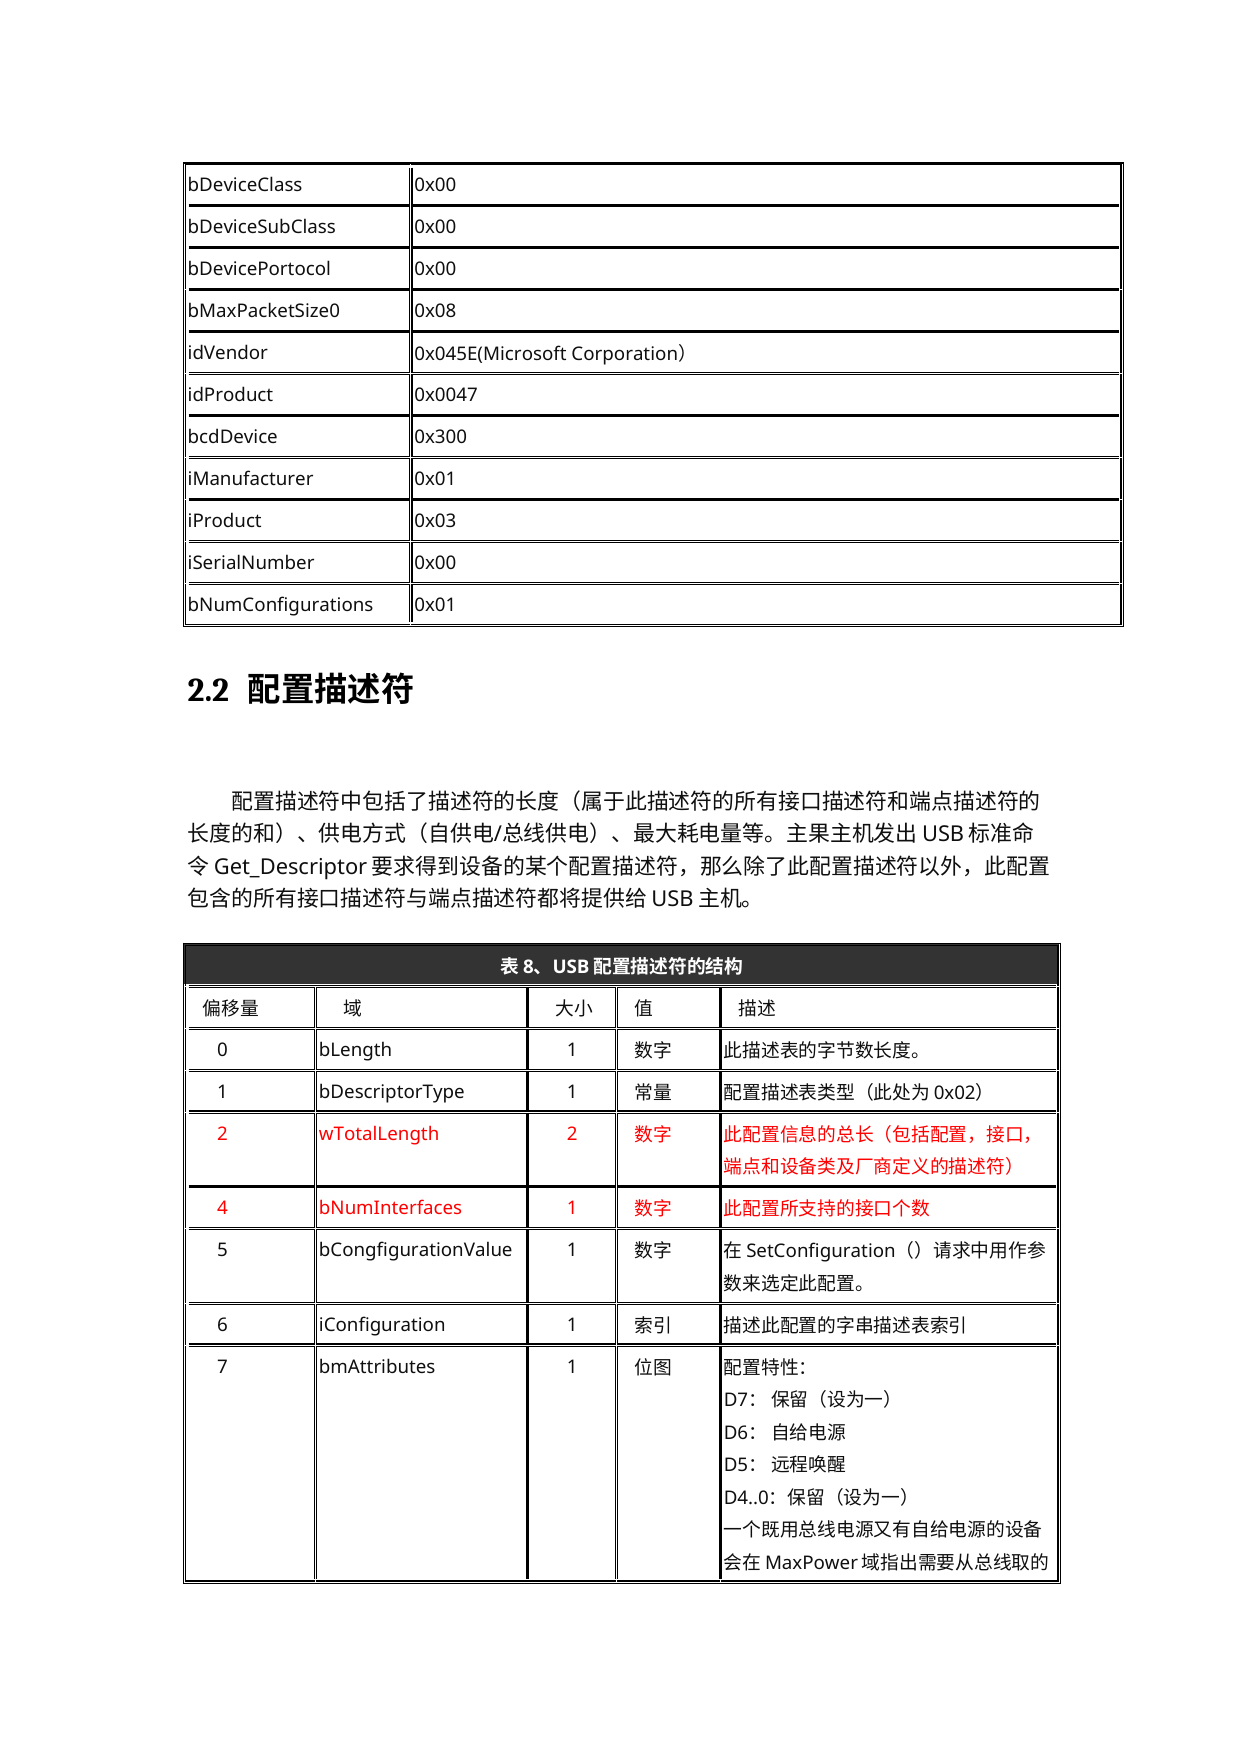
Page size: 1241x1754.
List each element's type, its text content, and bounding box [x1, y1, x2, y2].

table_cell 数字 [618, 1114, 719, 1185]
table_cell 数字 [618, 1188, 719, 1227]
table_cell idProduct [184, 372, 411, 414]
subtitle 配置描述符 [187, 654, 1053, 719]
table_cell 5 [184, 1227, 316, 1301]
table_cell 1 [529, 1188, 615, 1227]
table_cell 1 [529, 1072, 615, 1110]
text 配置描述符中包括了描述符的长度（属于此描述符的所有接口描述符和端点描述符的长度的和）、供电方式（自供电/总线供电）、最大耗电量等。主果主机发出USB标准命令Get_Descriptor要求得到设备的某个配置描述符，那么除了此配置描述符以外，此配置包含的所有接口描述符与端点描述符都将提供给USB主机。 [187, 783, 1053, 913]
table_cell 索引 [618, 1305, 719, 1343]
table_cell 0x0047 [411, 372, 1122, 414]
table_cell bCongfigurationValue [317, 1230, 526, 1301]
table_cell 描述此配置的字串描述表索引 [722, 1301, 1058, 1343]
table_cell 描述 [722, 985, 1058, 1026]
table_cell iManufacturer [184, 456, 411, 498]
table_cell bcdDevice [186, 414, 409, 456]
table_cell 7 [186, 1343, 316, 1580]
table_cell iSerialNumber [184, 540, 411, 582]
table_cell 0x01 [411, 456, 1122, 498]
table_cell 此配置信息的总长（包括配置，接口，端点和设备类及厂商定义的描述符） [722, 1110, 1058, 1185]
table_cell 1 [529, 1030, 615, 1068]
table_cell 数字 [618, 1030, 719, 1068]
table_header 表8、USB配置描述符的结构 [186, 946, 1057, 984]
table_cell bDescriptorType [317, 1072, 526, 1110]
table_cell 常量 [618, 1072, 719, 1110]
table_cell 此配置所支持的接口个数 [722, 1185, 1057, 1227]
table_cell 域 [317, 988, 526, 1026]
table_cell 2 [186, 1110, 314, 1185]
table_cell 1 [529, 1230, 615, 1301]
table_cell 大小 [529, 988, 615, 1026]
table_cell 1 [186, 1069, 314, 1110]
table_cell 0x00 [413, 204, 1120, 246]
table_cell 0x01 [411, 582, 1122, 624]
table_cell iProduct [184, 498, 409, 540]
table_cell bLength [317, 1030, 526, 1068]
table_cell 配置描述表类型（此处为0x02） [722, 1069, 1058, 1110]
table_cell 0x300 [413, 414, 1120, 456]
table_cell 6 [186, 1301, 314, 1343]
table_cell 0x045E(Microsoft Corporation） [413, 330, 1120, 372]
table_cell 1 [529, 1305, 615, 1343]
table_cell wTotalLength [317, 1114, 526, 1185]
table_cell bDeviceSubClass [186, 204, 409, 246]
table_cell 位图 [617, 1347, 720, 1580]
table_cell 0 [186, 1026, 314, 1068]
table_cell 2 [529, 1114, 615, 1185]
table_cell bDeviceClass [186, 164, 411, 204]
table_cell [720, 1343, 1058, 1580]
table_cell bDevicePortocol [186, 246, 409, 288]
table_cell 0x00 [411, 165, 1120, 204]
table_cell bMaxPacketSize0 [184, 288, 409, 330]
table_cell 数字 [618, 1230, 719, 1301]
table_cell 0x00 [413, 246, 1120, 288]
table_cell 1 [527, 1347, 617, 1580]
table_cell 0x03 [413, 498, 1122, 540]
table_cell 0x08 [413, 288, 1122, 330]
table_cell bNumInterfaces [317, 1188, 526, 1227]
table_cell bmAttributes [316, 1347, 527, 1580]
table_cell 4 [186, 1185, 314, 1227]
table_cell idVendor [186, 330, 409, 372]
table_cell bNumConfigurations [184, 582, 411, 624]
table_cell 在SetConfiguration（）请求中用作参数来选定此配置。 [720, 1227, 1059, 1301]
table_cell 0x00 [411, 540, 1122, 582]
table_cell 此描述表的字节数长度。 [722, 1026, 1058, 1068]
table_cell 偏移量 [186, 985, 314, 1026]
table_cell iConfiguration [317, 1305, 526, 1343]
table_cell 值 [618, 988, 719, 1026]
